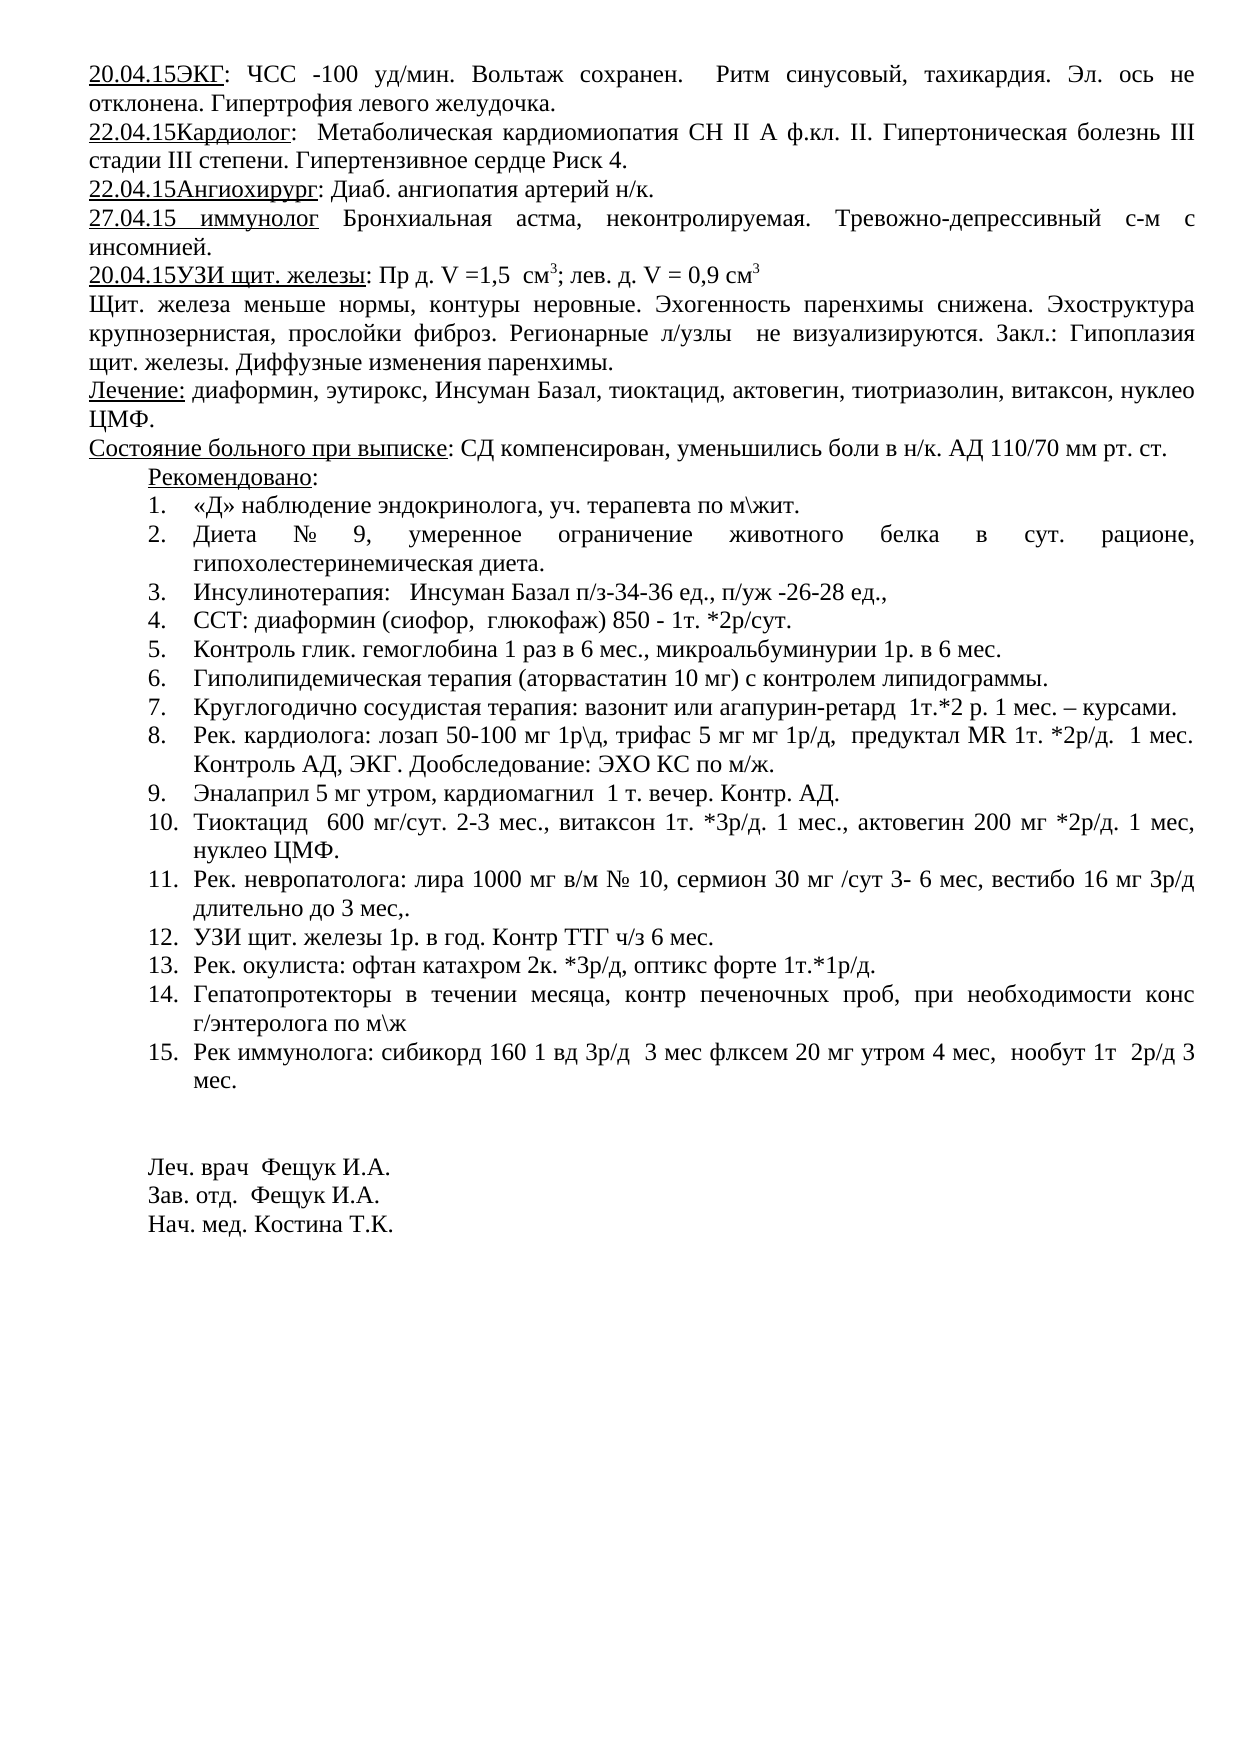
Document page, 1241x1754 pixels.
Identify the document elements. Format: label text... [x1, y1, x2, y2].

list УЗИ щит. железы 1р. в год. Контр ТТГ ч/з 6 мес. [148, 922, 1196, 950]
list Эналаприл 5 мг утром, кардиомагнил 1 т. вечер. Контр. АД. [148, 778, 1196, 807]
subtitle Леч. врач Фещук И.А. [148, 1152, 1196, 1180]
list Рек иммунолога: сибикорд 160 1 вд 3р/д 3 мес флксем 20 мг утром 4 мес, нообут 1т 2р/д 3 мес. [148, 1037, 1196, 1094]
list Гепатопротекторы в течении месяца, контр печеночных проб, при необходимости конс г/энтеролога по м\ж [148, 979, 1196, 1037]
text Щит. железа меньше нормы, контуры неровные. Эхогенность паренхимы снижена. Эхоструктура крупнозернистая, прослойки фиброз. Регионарные л/узлы не визуализируются. Закл.: Гипоплазия щит. железы. Диффузные изменения паренхимы. [89, 289, 1196, 375]
list Рек. кардиолога: лозап 50-100 мг 1р\д, трифас 5 мг мг 1р/д, предуктал МR 1т. *2р/д. 1 мес. Контроль АД, ЭКГ. Дообследование: ЭХО КС по м/ж. [148, 720, 1196, 778]
text 27.04.15 иммунолог Бронхиальная астма, неконтролируемая. Тревожно-депрессивный с-м с инсомнией. [89, 203, 1196, 260]
list Диета № 9, умеренное ограничение животного белка в сут. рационе, гипохолестеринемическая диета. [148, 519, 1196, 577]
text Нач. мед. Костина Т.К. [148, 1209, 1196, 1238]
list ССТ: диаформин (сиофор, глюкофаж) 850 - 1т. *2р/сут. [148, 605, 1196, 634]
list Тиоктацид 600 мг/сут. 2-3 мес., витаксон 1т. *3р/д. 1 мес., актовегин 200 мг *2р/д. 1 мес, нуклео ЦМФ. [148, 807, 1196, 864]
list Рек. невропатолога: лира 1000 мг в/м № 10, сермион 30 мг /сут 3- 6 мес, вестибо 16 мг 3р/д длительно до 3 мес,. [148, 864, 1196, 922]
text Рекомендовано: [148, 462, 1196, 490]
list Контроль глик. гемоглобина 1 раз в 6 мес., микроальбуминурии 1р. в 6 мес. [148, 634, 1196, 663]
list Инсулинотерапия: Инсуман Базал п/з-34-36 ед., п/уж -26-28 ед., [148, 577, 1196, 605]
list «Д» наблюдение эндокринолога, уч. терапевта по м\жит. [148, 490, 1196, 519]
list Рек. окулиста: офтан катахром 2к. *3р/д, оптикс форте 1т.*1р/д. [148, 950, 1196, 979]
text 22.04.15Ангиохирург: Диаб. ангиопатия артерий н/к. [89, 174, 1196, 203]
list Круглогодично сосудистая терапия: вазонит или агапурин-ретард 1т.*2 р. 1 мес. – курсами. [148, 692, 1196, 720]
list Гиполипидемическая терапия (аторвастатин 10 мг) с контролем липидограммы. [148, 663, 1196, 692]
text 22.04.15Кардиолог: Метаболическая кардиомиопатия СН II А ф.кл. II. Гипертоническая болезнь III стадии III степени. Гипертензивное сердце Риск 4. [89, 117, 1196, 174]
text 20.04.15УЗИ щит. железы: Пр д. V =1,5 см3; лев. д. V = 0,9 см3 [89, 260, 1196, 289]
text Лечение: диаформин, эутирокс, Инсуман Базал, тиоктацид, актовегин, тиотриазолин, витаксон, нуклео ЦМФ. [89, 375, 1196, 433]
text Состояние больного при выписке: СД компенсирован, уменьшились боли в н/к. АД 110/70 мм рт. ст. [89, 433, 1196, 462]
text 20.04.15ЭКГ: ЧСС -100 уд/мин. Вольтаж сохранен. Ритм синусовый, тахикардия. Эл. ось не отклонена. Гипертрофия левого желудочка. [89, 59, 1196, 117]
text Зав. отд. Фещук И.А. [148, 1180, 1196, 1209]
